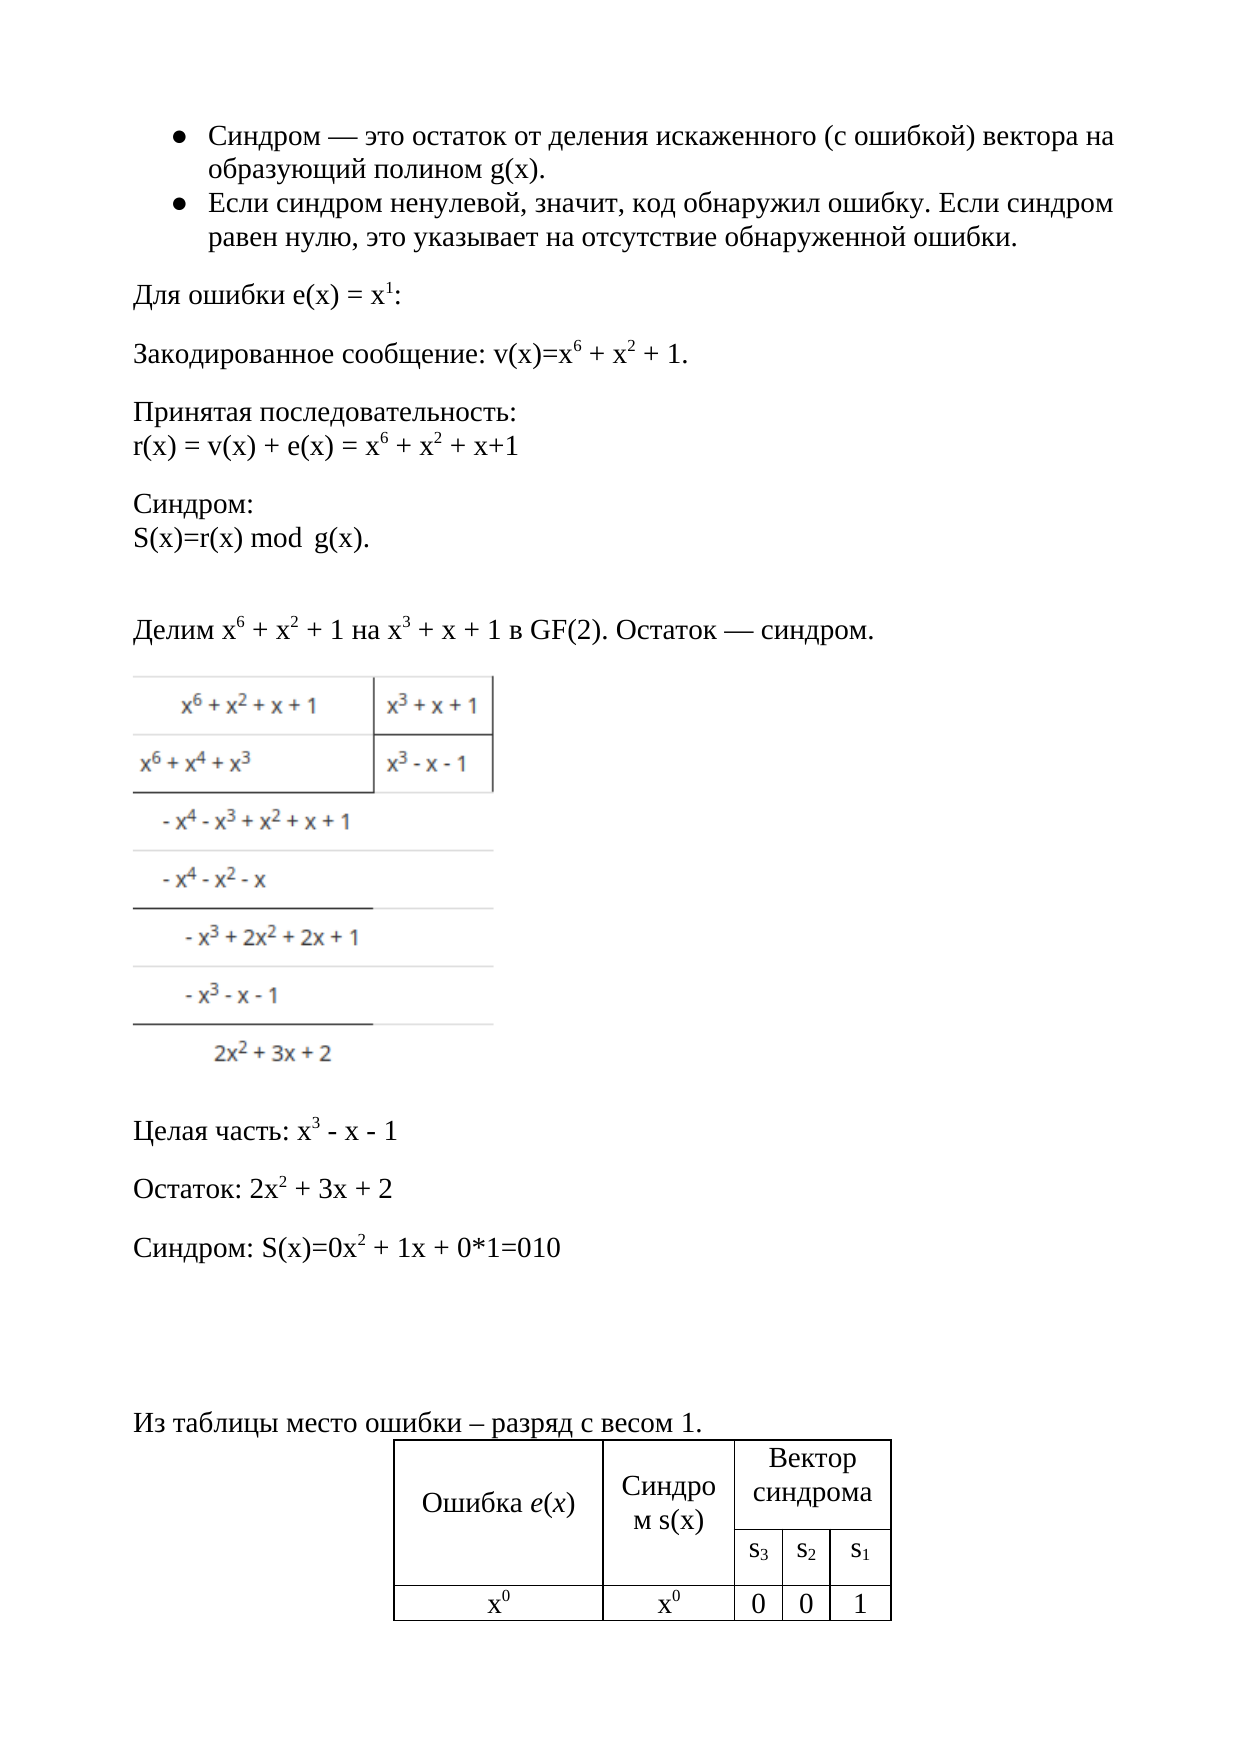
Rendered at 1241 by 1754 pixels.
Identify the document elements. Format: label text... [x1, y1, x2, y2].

table_cell 1 [831, 1586, 890, 1619]
text Остаток: 2x2 + 3x + 2 [133, 1171, 1152, 1205]
table_cell x0 [395, 1586, 602, 1619]
table_header Ошибка e(x) [395, 1441, 602, 1584]
table_header Синдром s(x) [604, 1441, 734, 1584]
table_cell 0 [783, 1586, 829, 1619]
list Синдром — это остаток от деления искаженного (с ошибкой) вектора на образующий полином g(x). [170, 118, 1152, 185]
text Синдром: S(x)=0x2 + 1x + 0*1=010 [133, 1230, 1152, 1263]
text Делим x6 + x2 + 1 на x3 + x + 1 в GF(2). Остаток — синдром. [133, 578, 1152, 646]
text Принятая последовательность: r(x) = v(x) + e(x) = x6 + x2 + x+1 [133, 394, 1152, 461]
text Целая часть: x3 - x - 1 [133, 1113, 1152, 1146]
table_cell 0 [735, 1586, 782, 1619]
table_header Вектор синдрома [735, 1441, 890, 1528]
table_cell s1 [831, 1530, 890, 1584]
table_cell x0 [604, 1586, 734, 1619]
text Из таблицы место ошибки – разряд с весом 1. [133, 1406, 1152, 1439]
picture [132, 670, 497, 1088]
text Закодированное сообщение: v(x)=x6 + x2 + 1. [133, 336, 1152, 369]
table_cell s3 [735, 1530, 782, 1584]
table_cell s2 [783, 1530, 829, 1584]
text Синдром: S(x)=r(x) mod g(x). [133, 486, 1152, 553]
text Для ошибки e(x) = x1: [133, 277, 1152, 311]
list Если синдром ненулевой, значит, код обнаружил ошибку. Если синдром равен нулю, это указывает на отсутствие обнаруженной ошибки. [170, 185, 1152, 252]
